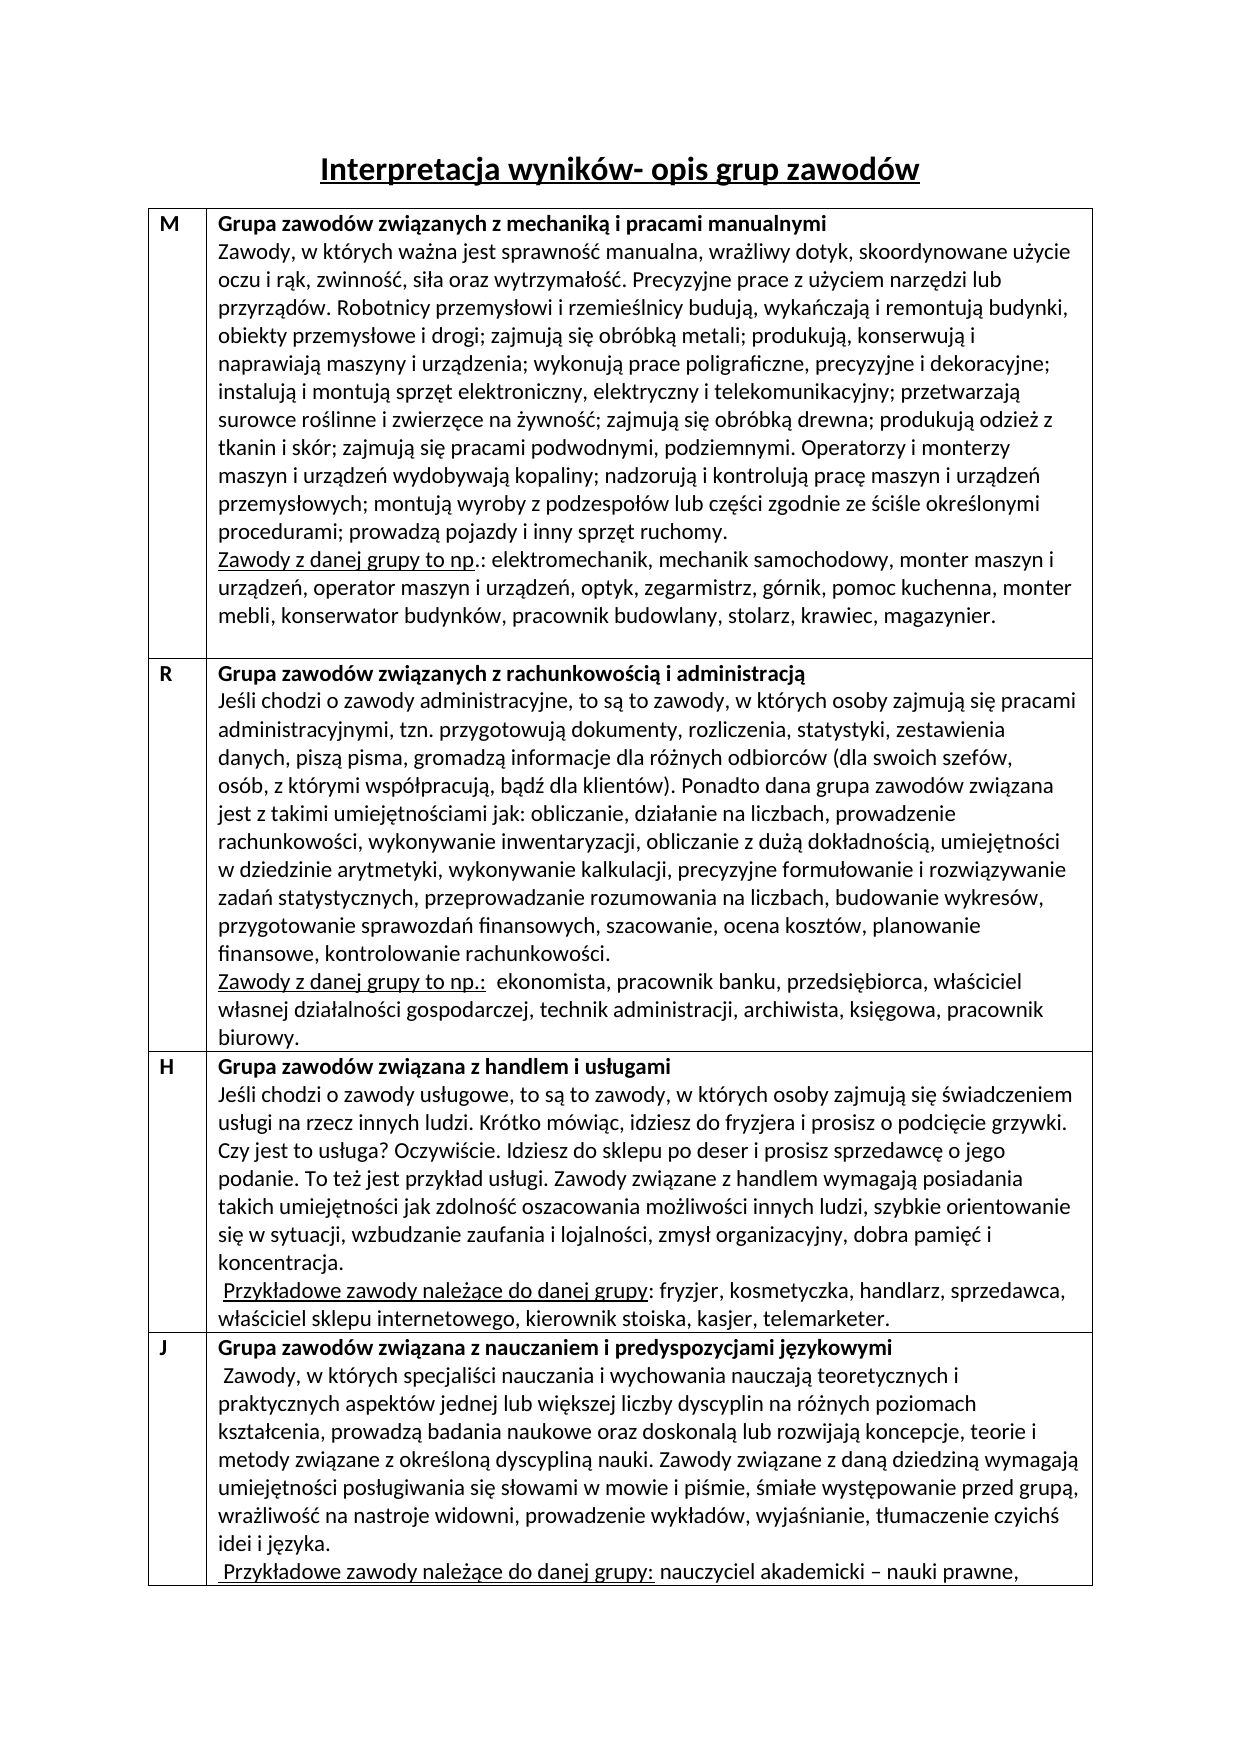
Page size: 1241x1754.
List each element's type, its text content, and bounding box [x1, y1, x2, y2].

table_cell H [149, 1052, 206, 1332]
table_cell Grupa zawodów związanych z rachunkowością i administracją Jeśli chodzi o zawody administracyjne, to są to zawody, w których osoby zajmują się pracami administracyjnymi, tzn. przygotowują dokumenty, rozliczenia, statystyki, zestawienia danych, piszą pisma, gromadzą informacje dla różnych odbiorców (dla swoich szefów, osób, z którymi współpracują, bądź dla klientów). Ponadto dana grupa zawodów związana jest z takimi umiejętnościami jak: obliczanie, działanie na liczbach, prowadzenie rachunkowości, wykonywanie inwentaryzacji, obliczanie z dużą dokładnością, umiejętności w dziedzinie arytmetyki, wykonywanie kalkulacji, precyzyjne formułowanie i rozwiązywanie zadań statystycznych, przeprowadzanie rozumowania na liczbach, budowanie wykresów, przygotowanie sprawozdań finansowych, szacowanie, ocena kosztów, planowanie finansowe, kontrolowanie rachunkowości. Zawody z danej grupy to np.: ekonomista, pracownik banku, przedsiębiorca, właściciel własnej działalności gospodarczej, technik administracji, archiwista, księgowa, pracownik biurowy. [207, 659, 1092, 1051]
table_header M [149, 209, 206, 658]
text Interpretacja wyników- opis grup zawodów [148, 148, 1093, 188]
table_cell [207, 1333, 1092, 1585]
table_cell R [149, 659, 206, 1051]
table_cell J [149, 1333, 206, 1585]
table_cell Grupa zawodów związana z handlem i usługami Jeśli chodzi o zawody usługowe, to są to zawody, w których osoby zajmują się świadczeniem usługi na rzecz innych ludzi. Krótko mówiąc, idziesz do fryzjera i prosisz o podcięcie grzywki. Czy jest to usługa? Oczywiście. Idziesz do sklepu po deser i prosisz sprzedawcę o jego podanie. To też jest przykład usługi. Zawody związane z handlem wymagają posiadania takich umiejętności jak zdolność oszacowania możliwości innych ludzi, szybkie orientowanie się w sytuacji, wzbudzanie zaufania i lojalności, zmysł organizacyjny, dobra pamięć i koncentracja. Przykładowe zawody należące do danej grupy: fryzjer, kosmetyczka, handlarz, sprzedawca, właściciel sklepu internetowego, kierownik stoiska, kasjer, telemarketer. [207, 1052, 1092, 1332]
table_header Grupa zawodów związanych z mechaniką i pracami manualnymi Zawody, w których ważna jest sprawność manualna, wrażliwy dotyk, skoordynowane użycie oczu i rąk, zwinność, siła oraz wytrzymałość. Precyzyjne prace z użyciem narzędzi lub przyrządów. Robotnicy przemysłowi i rzemieślnicy budują, wykańczają i remontują budynki, obiekty przemysłowe i drogi; zajmują się obróbką metali; produkują, konserwują i naprawiają maszyny i urządzenia; wykonują prace poligraficzne, precyzyjne i dekoracyjne; instalują i montują sprzęt elektroniczny, elektryczny i telekomunikacyjny; przetwarzają surowce roślinne i zwierzęce na żywność; zajmują się obróbką drewna; produkują odzież z tkanin i skór; zajmują się pracami podwodnymi, podziemnymi. Operatorzy i monterzy maszyn i urządzeń wydobywają kopaliny; nadzorują i kontrolują pracę maszyn i urządzeń przemysłowych; montują wyroby z podzespołów lub części zgodnie ze ściśle określonymi procedurami; prowadzą pojazdy i inny sprzęt ruchomy. Zawody z danej grupy to np.: elektromechanik, mechanik samochodowy, monter maszyn i urządzeń, operator maszyn i urządzeń, optyk, zegarmistrz, górnik, pomoc kuchenna, monter mebli, konserwator budynków, pracownik budowlany, stolarz, krawiec, magazynier. [207, 209, 1092, 658]
